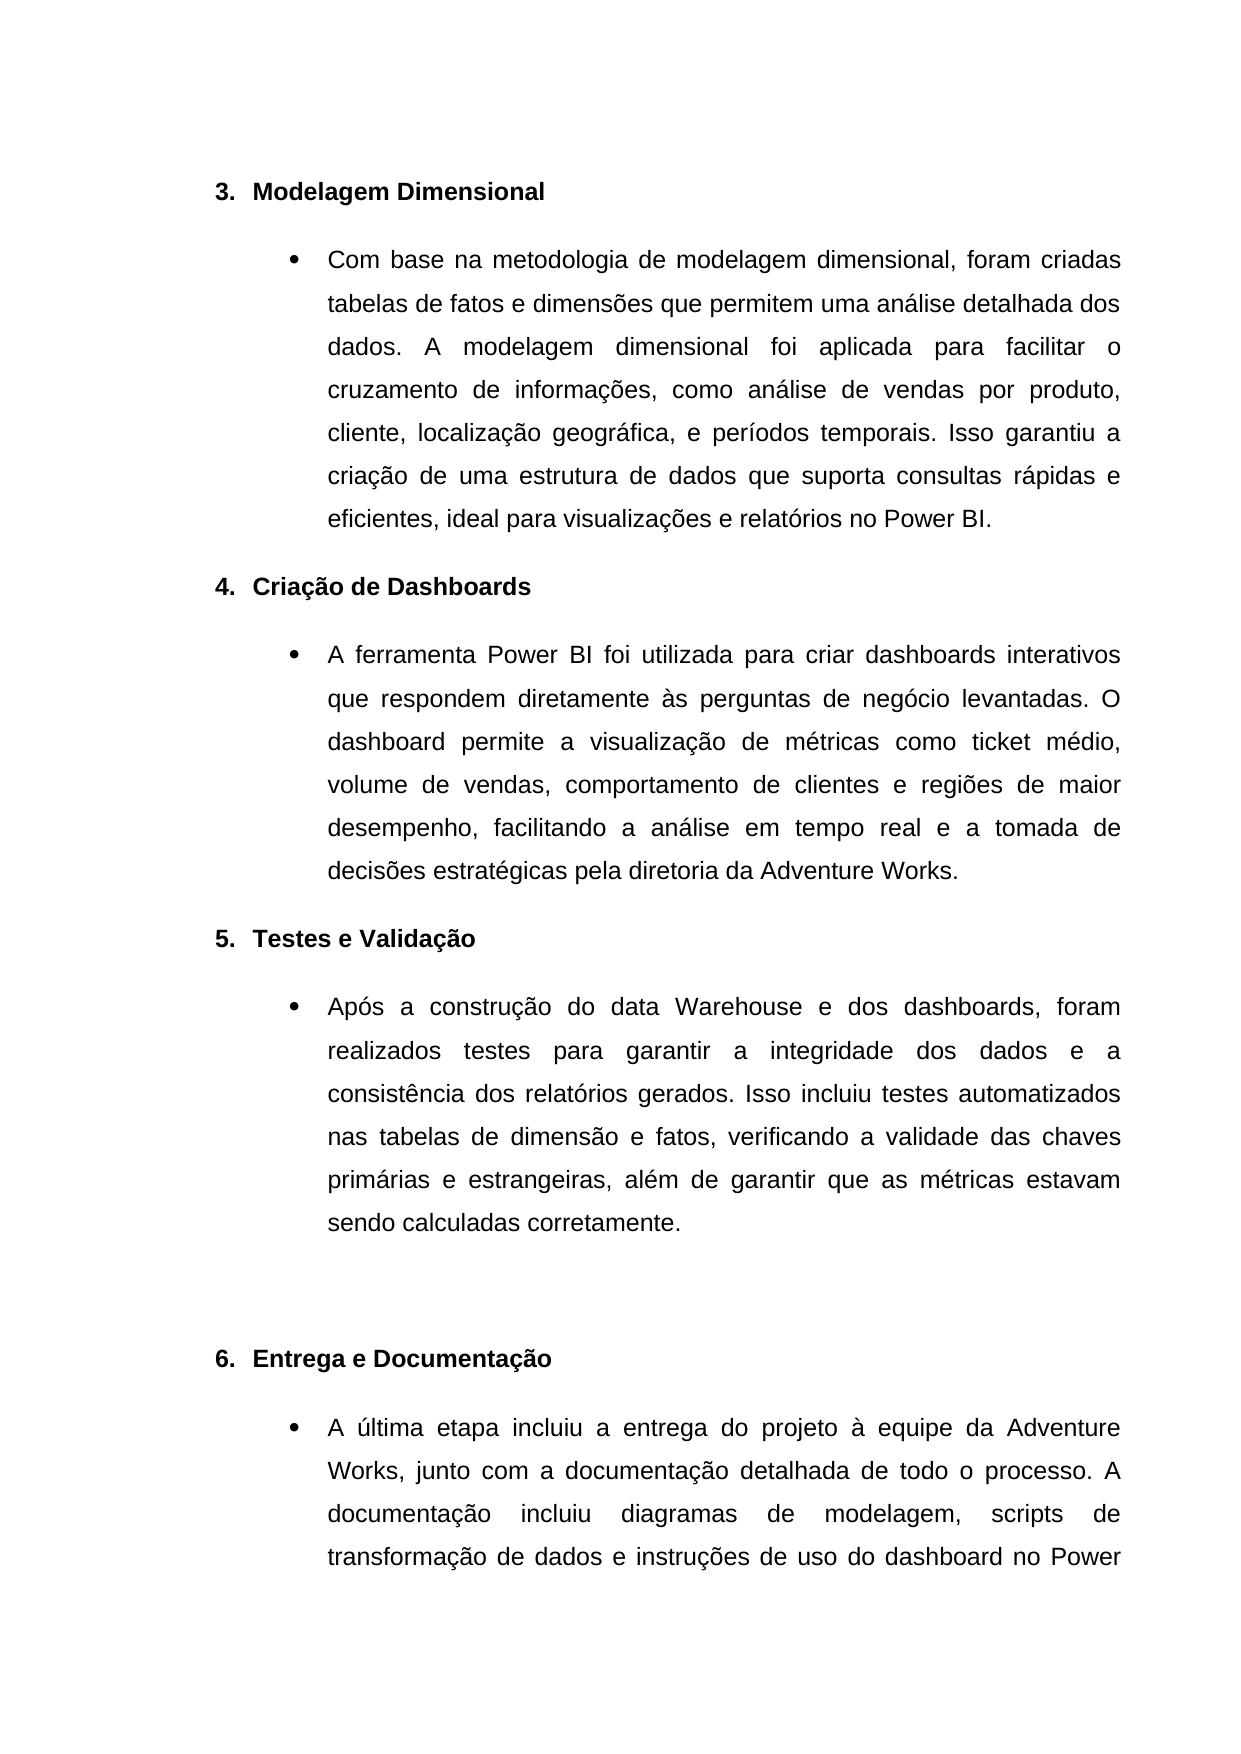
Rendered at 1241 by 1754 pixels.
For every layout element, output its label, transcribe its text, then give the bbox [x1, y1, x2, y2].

list Modelagem Dimensional [215, 177, 1122, 206]
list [290, 1412, 1122, 1571]
list Com base na metodologia de modelagem dimensional, foram criadas tabelas de fatos e dimensões que permitem uma análise detalhada dos dados. A modelagem dimensional foi aplicada para facilitar o cruzamento de informações, como análise de vendas por produto, cliente, localização geográfica, e períodos temporais. Isso garantiu a criação de uma estrutura de dados que suporta consultas rápidas e eficientes, ideal para visualizações e relatórios no Power BI. [290, 245, 1122, 533]
list A ferramenta Power BI foi utilizada para criar dashboards interativos que respondem diretamente às perguntas de negócio levantadas. O dashboard permite a visualização de métricas como ticket médio, volume de vendas, comportamento de clientes e regiões de maior desempenho, facilitando a análise em tempo real e a tomada de decisões estratégicas pela diretoria da Adventure Works. [290, 640, 1122, 885]
list Criação de Dashboards [215, 572, 1122, 601]
list Após a construção do data Warehouse e dos dashboards, foram realizados testes para garantir a integridade dos dados e a consistência dos relatórios gerados. Isso incluiu testes automatizados nas tabelas de dimensão e fatos, verificando a validade das chaves primárias e estrangeiras, além de garantir que as métricas estavam sendo calculadas corretamente. [290, 992, 1122, 1237]
list Entrega e Documentação [215, 1344, 1122, 1373]
list Testes e Validação [215, 924, 1122, 953]
